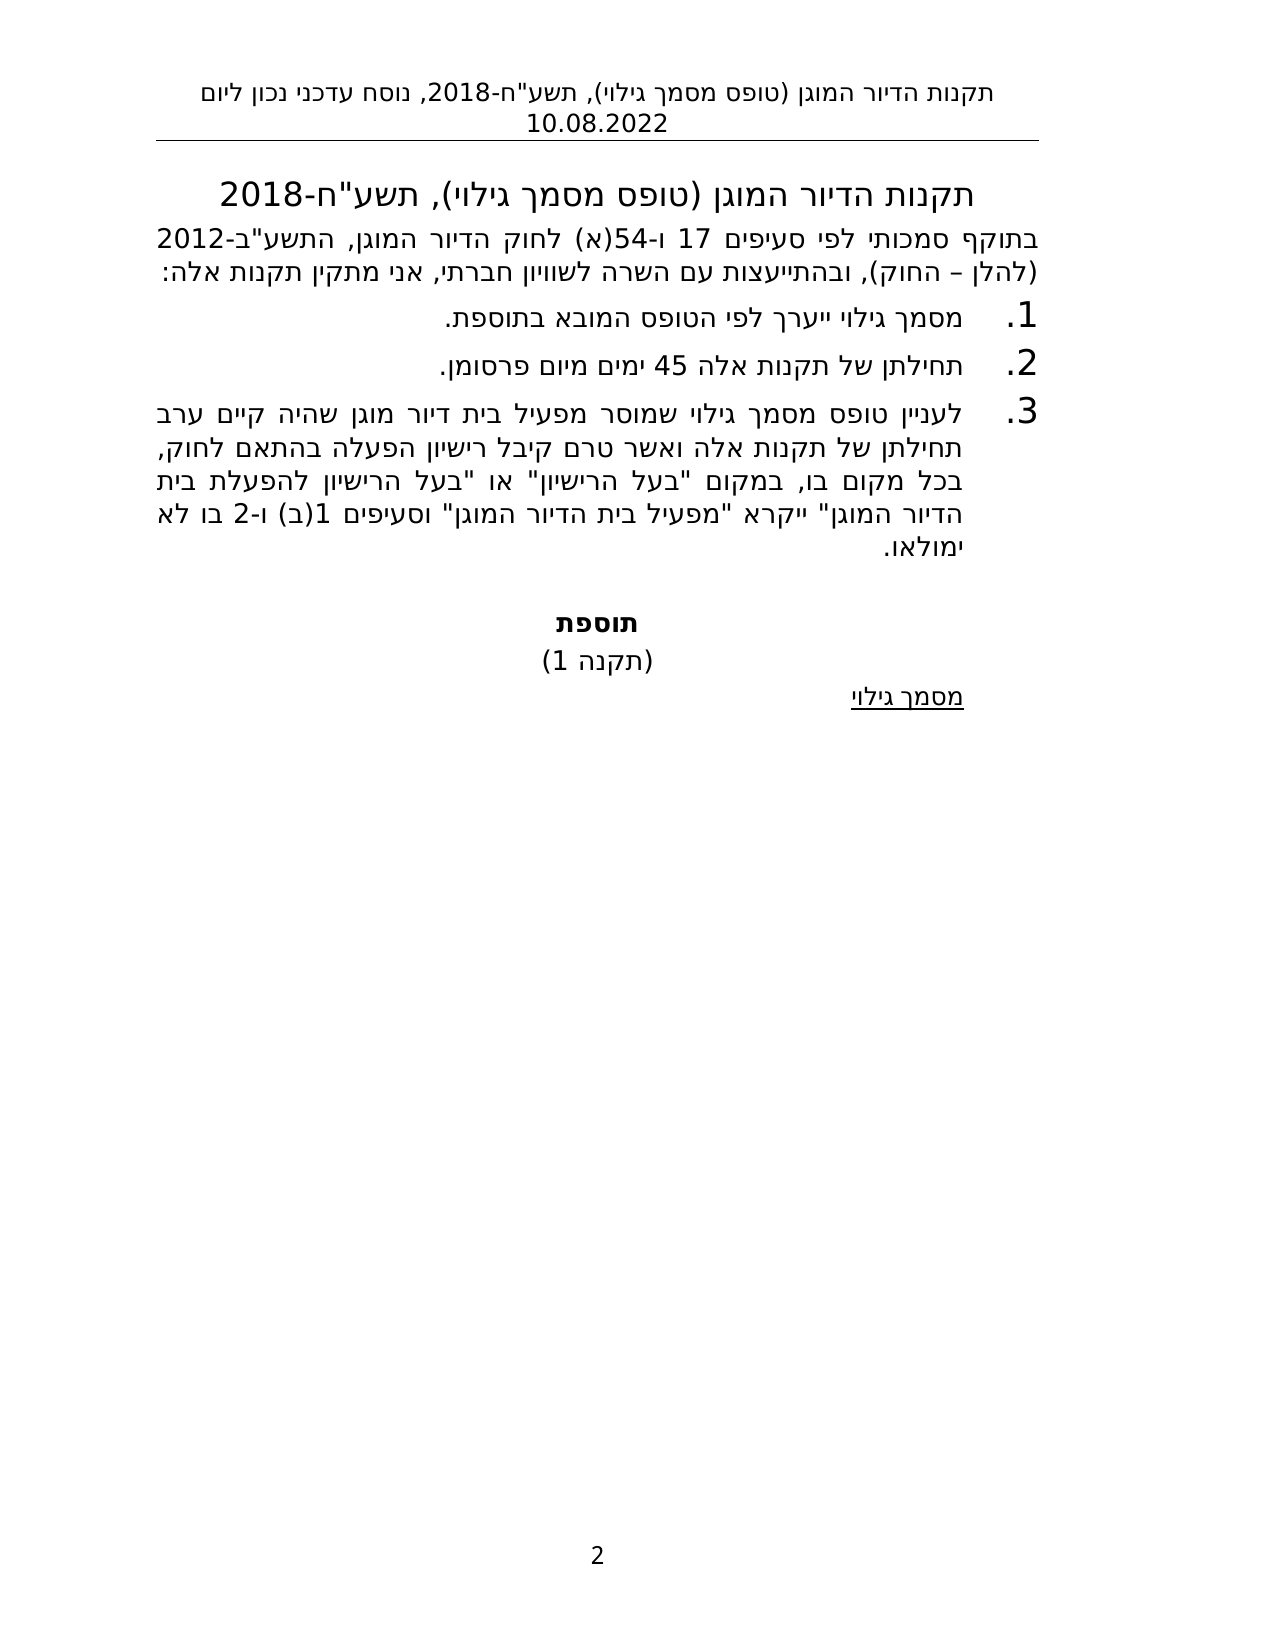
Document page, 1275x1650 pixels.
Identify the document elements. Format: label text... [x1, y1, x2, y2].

text 3. לעניין טופס מסמך גילוי שמוסר מפעיל בית דיור מוגן שהיה קיים ערב תחילתן של תקנות אלה ואשר טרם קיבל רישיון הפעלה בהתאם לחוק, בכל מקום בו, במקום "בעל הרישיון" או "בעל הרישיון להפעלת בית הדיור המוגן" ייקרא "מפעיל בית הדיור המוגן" וסעיפים 1(ב) ו-2 בו לא ימולאו. [156, 396, 1039, 569]
text תוספת [156, 620, 1039, 652]
text 2. תחילתן של תקנות אלה 45 ימים מיום פרסומן. [156, 348, 1039, 389]
text 1. מסמך גילוי ייערך לפי הטופס המובא בתוספת. [156, 300, 1039, 341]
text בתוקף סמכותי לפי סעיפים 17 ו-54(א) לחוק הדיור המוגן, התשע"ב-2012 (להלן – החוק), ובהתייעצות עם השרה לשוויון חברתי, אני מתקין תקנות אלה: [156, 229, 1039, 294]
text תקנות הדיור המוגן (טופס מסמך גילוי), תשע"ח-2018 [156, 182, 1039, 221]
text מסמך גילוי [156, 695, 964, 724]
text (תקנה 1) [156, 657, 1039, 689]
